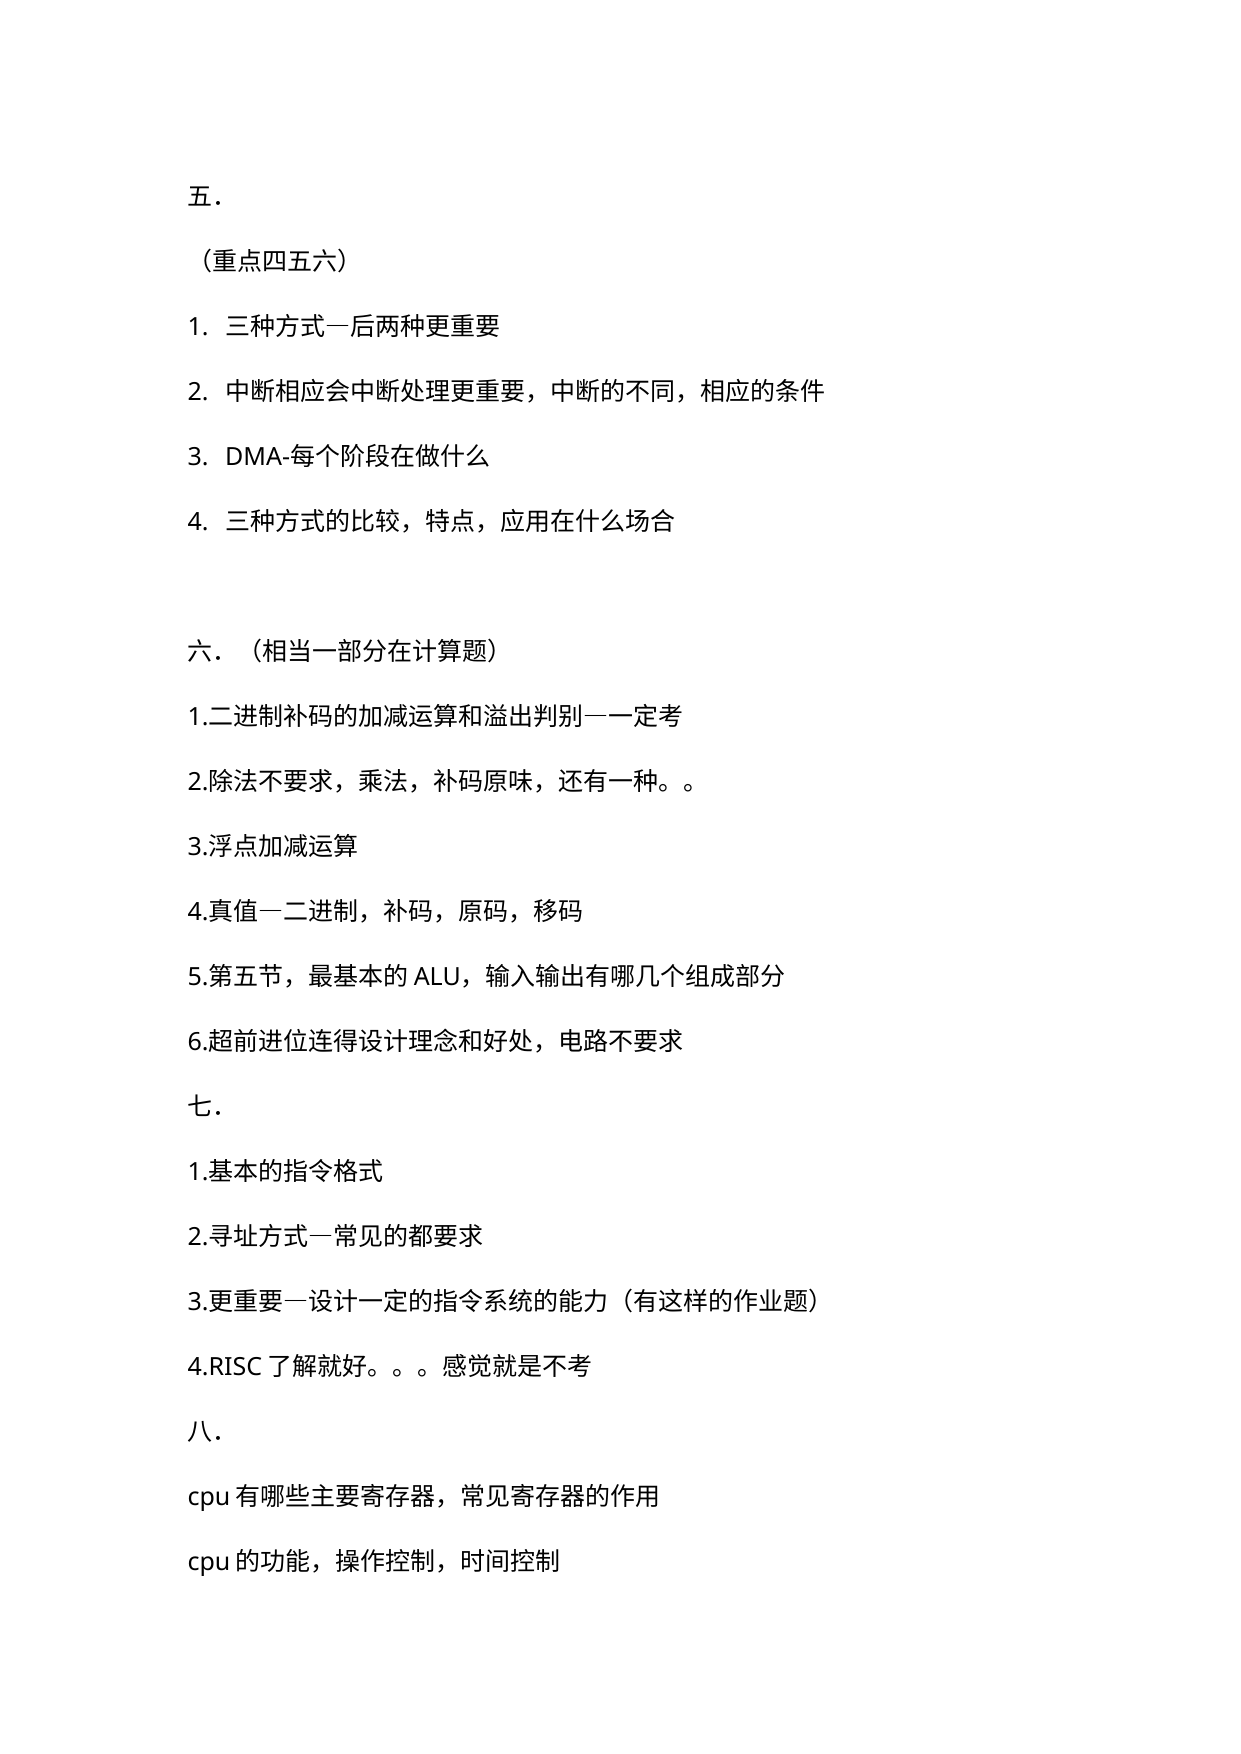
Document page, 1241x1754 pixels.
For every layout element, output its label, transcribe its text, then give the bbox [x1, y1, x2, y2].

list DMA-每个阶段在做什么 [187, 422, 1053, 487]
text 五． [187, 162, 1053, 227]
text 3.浮点加减运算 [187, 812, 1053, 877]
text 八． [187, 1397, 1053, 1462]
text 5.第五节，最基本的ALU，输入输出有哪几个组成部分 [187, 942, 1053, 1007]
text cpu的功能，操作控制，时间控制 [187, 1527, 1053, 1592]
list 三种方式—后两种更重要 [187, 292, 1053, 357]
text 1.基本的指令格式 [187, 1137, 1053, 1202]
text 1.二进制补码的加减运算和溢出判别—一定考 [187, 682, 1053, 747]
text 3.更重要—设计一定的指令系统的能力（有这样的作业题） [187, 1267, 1053, 1332]
text 六．（相当一部分在计算题） [187, 617, 1053, 682]
list 中断相应会中断处理更重要，中断的不同，相应的条件 [187, 357, 1053, 422]
text 2.除法不要求，乘法，补码原味，还有一种。。 [187, 747, 1053, 812]
text 4.RISC了解就好。。。感觉就是不考 [187, 1332, 1053, 1397]
text 4.真值—二进制，补码，原码，移码 [187, 877, 1053, 942]
text 七． [187, 1072, 1053, 1137]
text 6.超前进位连得设计理念和好处，电路不要求 [187, 1007, 1053, 1072]
text 2.寻址方式—常见的都要求 [187, 1202, 1053, 1267]
text （重点四五六） [187, 227, 1053, 292]
text cpu有哪些主要寄存器，常见寄存器的作用 [187, 1462, 1053, 1527]
list 三种方式的比较，特点，应用在什么场合 [187, 487, 1053, 552]
